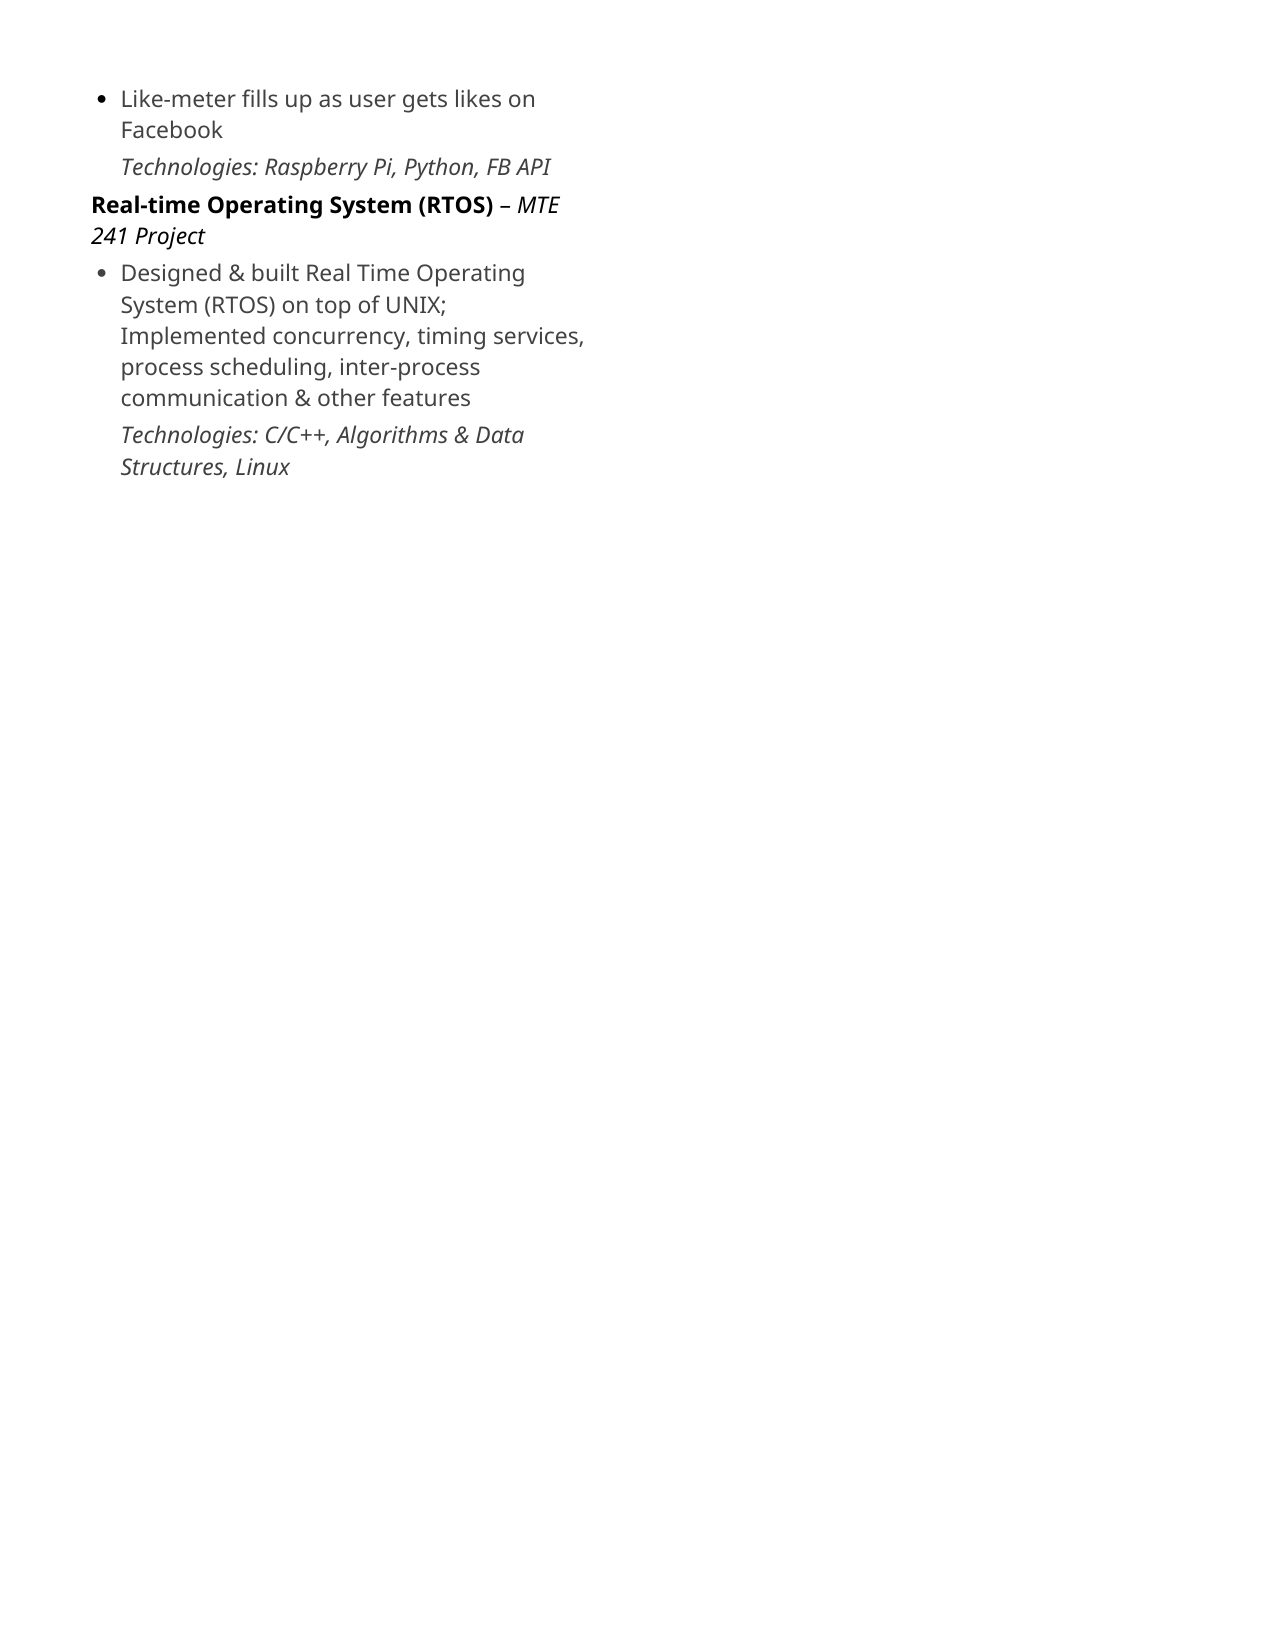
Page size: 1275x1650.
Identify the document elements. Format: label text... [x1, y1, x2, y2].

list Like-meter fills up as user gets likes on Facebook [98, 83, 593, 145]
list Technologies: C/C++, Algorithms & Data Structures, Linux [120, 419, 593, 482]
list Technologies: Raspberry Pi, Python, FB API [120, 151, 593, 182]
list Designed & built Real Time Operating System (RTOS) on top of UNIX; Implemented concurrency, timing services, process scheduling, inter-process communication & other features [98, 257, 593, 414]
text Real-time Operating System (RTOS) – MTE 241 Project [91, 189, 593, 251]
